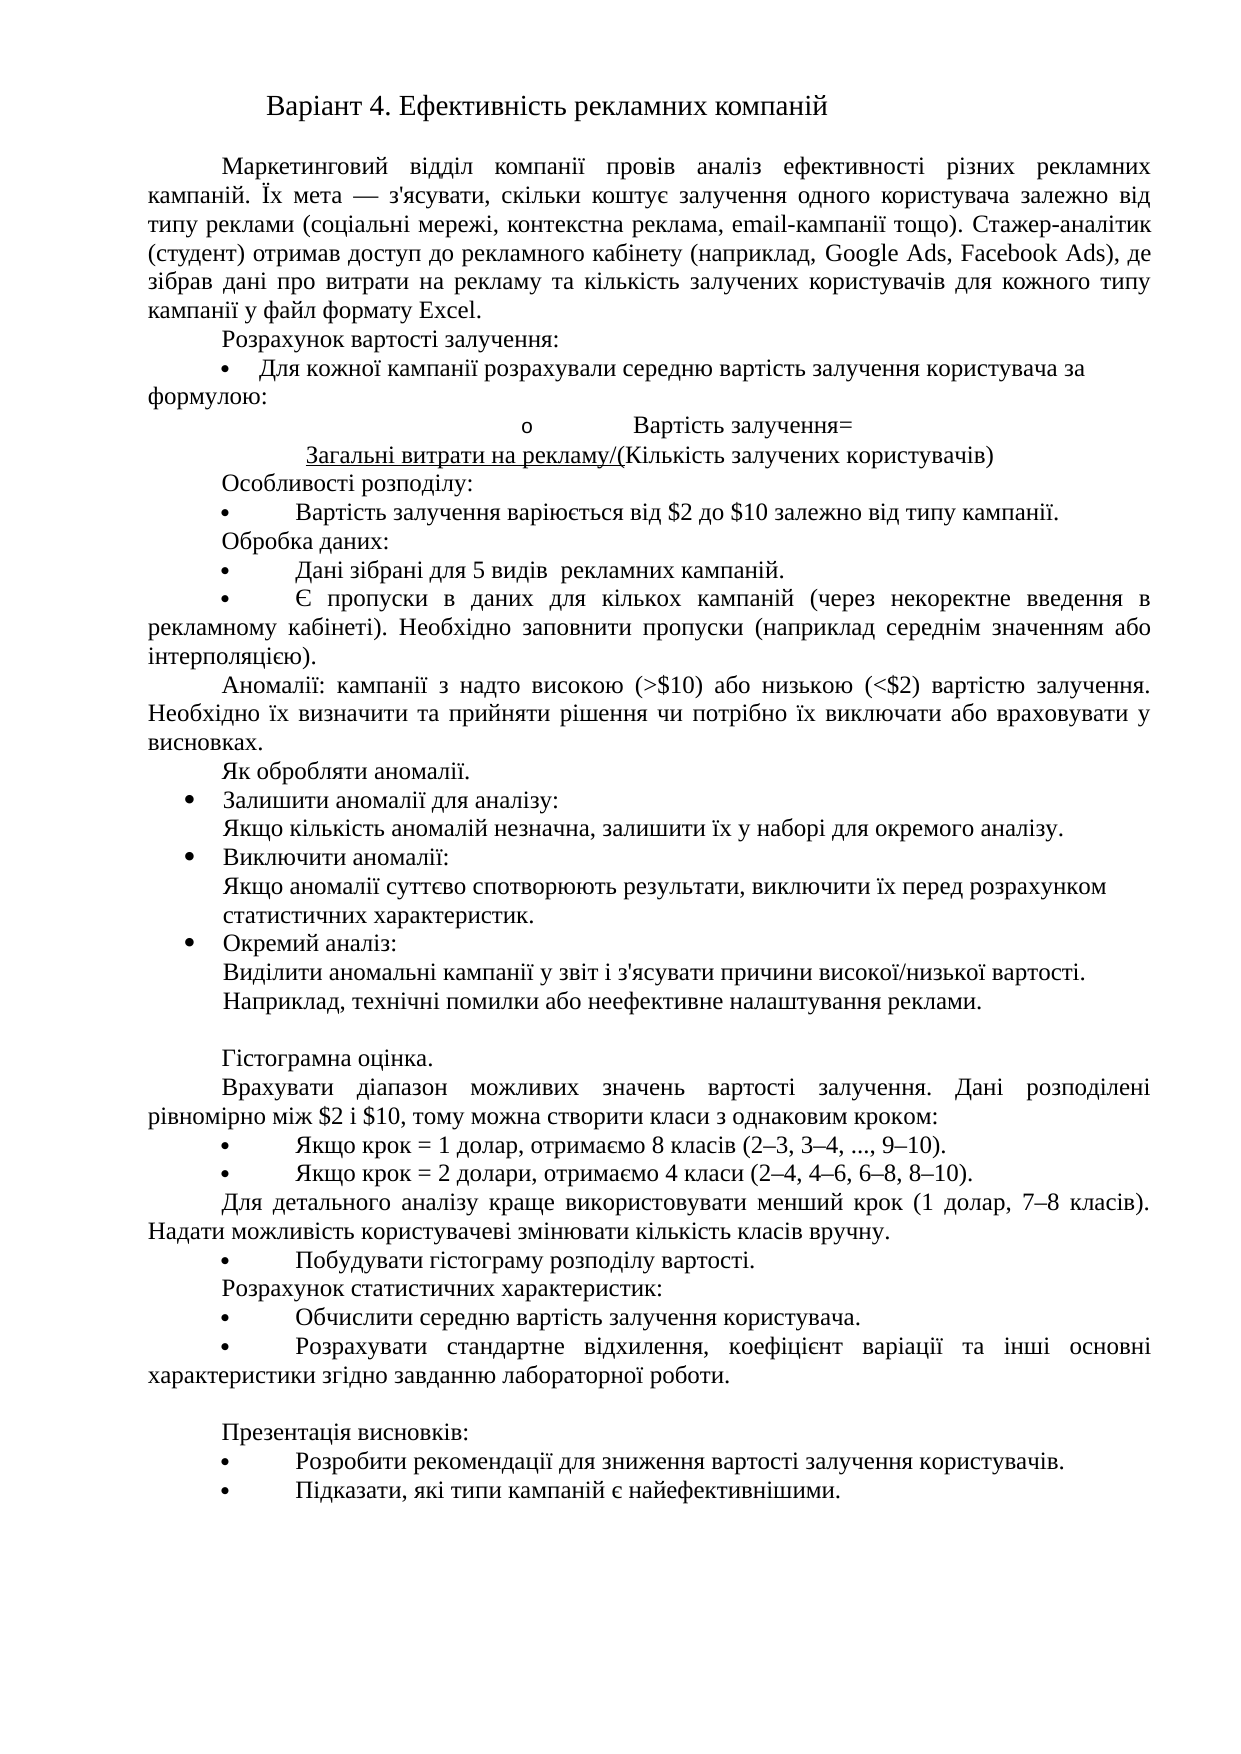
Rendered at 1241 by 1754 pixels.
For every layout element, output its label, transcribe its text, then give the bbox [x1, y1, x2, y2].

text Обробка даних: [148, 526, 1152, 555]
list Вартість залучення= Загальні витрати на рекламу/(Кількість залучених користувачів) [148, 410, 1152, 468]
list Розробити рекомендації для зниження вартості залучення користувачів. [148, 1446, 1152, 1475]
text Особливості розподілу: [148, 468, 1152, 497]
text Варіант 4. Ефективність рекламних компаній [266, 88, 1152, 122]
list Є пропуски в даних для кількох кампаній (через некоректне введення в рекламному кабінеті). Необхідно заповнити пропуски (наприклад середнім значенням або інтерполяцією). [148, 583, 1152, 670]
text Розрахунок вартості залучення: [148, 324, 1152, 353]
list Обчислити середню вартість залучення користувача. [148, 1302, 1152, 1331]
text Гістограмна оцінка. [148, 1043, 1152, 1072]
list Розрахувати стандартне відхилення, коефіцієнт варіації та інші основні характеристики згідно завданню лабораторної роботи. [148, 1331, 1152, 1388]
list Вартість залучення варіюється від $2 до $10 залежно від типу кампанії. [148, 497, 1152, 526]
list Якщо крок = 1 долар, отримаємо 8 класів (2–3, 3–4, ..., 9–10). [148, 1130, 1152, 1158]
list Окремий аналіз: [185, 928, 1152, 957]
text Аномалії: кампанії з надто високою (>$10) або низькою (<$2) вартістю залучення. Необхідно їх визначити та прийняти рішення чи потрібно їх виключати або враховувати у висновках. [148, 670, 1152, 756]
text Розрахунок статистичних характеристик: [148, 1273, 1152, 1302]
list Для кожної кампанії розрахували середню вартість залучення користувача за формулою: [148, 353, 1152, 410]
text Врахувати діапазон можливих значень вартості залучення. Дані розподілені рівномірно між $2 і $10, тому можна створити класи з однаковим кроком: [148, 1072, 1152, 1130]
list Виділити аномальні кампанії у звіт і з'ясувати причини високої/низької вартості. Наприклад, технічні помилки або неефективне налаштування реклами. [223, 957, 1152, 1015]
list Побудувати гістограму розподілу вартості. [148, 1245, 1152, 1273]
list Залишити аномалії для аналізу: Якщо кількість аномалій незначна, залишити їх у наборі для окремого аналізу. [185, 785, 1152, 842]
list Дані зібрані для 5 видів рекламних кампаній. [148, 555, 1152, 583]
text Як обробляти аномалії. [148, 756, 1152, 785]
text Презентація висновків: [148, 1417, 1152, 1446]
list Якщо крок = 2 долари, отримаємо 4 класи (2–4, 4–6, 6–8, 8–10). [148, 1158, 1152, 1187]
text Маркетинговий відділ компанії провів аналіз ефективності різних рекламних кампаній. Їх мета — з'ясувати, скільки коштує залучення одного користувача залежно від типу реклами (соціальні мережі, контекстна реклама, email-кампанії тощо). Стажер-аналітик (студент) отримав доступ до рекламного кабінету (наприклад, Google Ads, Facebook Ads), де зібрав дані про витрати на рекламу та кількість залучених користувачів для кожного типу кампанії у файл формату Excel. [148, 151, 1152, 324]
text Для детального аналізу краще використовувати менший крок (1 долар, 7–8 класів). Надати можливість користувачеві змінювати кількість класів вручну. [148, 1187, 1152, 1245]
list Виключити аномалії: Якщо аномалії суттєво спотворюють результати, виключити їх перед розрахунком статистичних характеристик. [185, 842, 1152, 928]
list Підказати, які типи кампаній є найефективнішими. [148, 1475, 1152, 1503]
